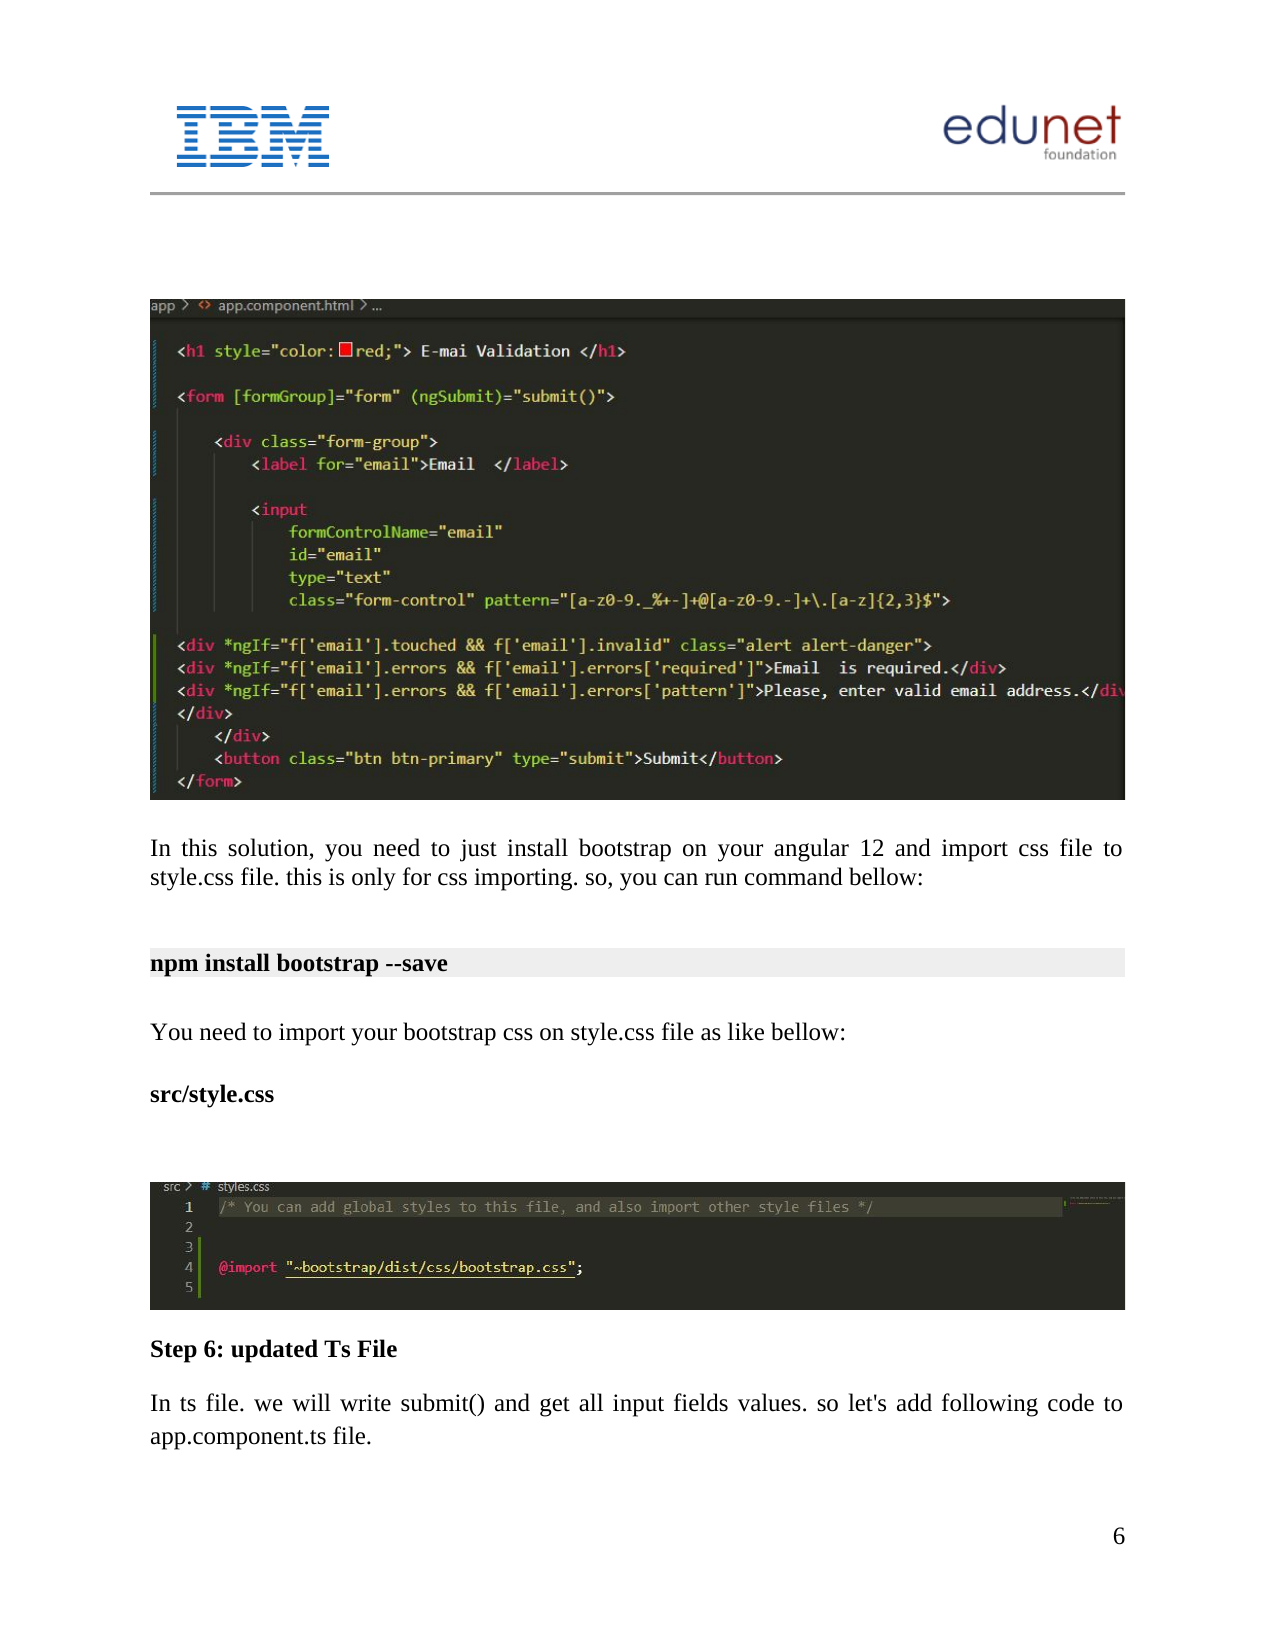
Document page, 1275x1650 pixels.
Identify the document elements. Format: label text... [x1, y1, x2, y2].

text npm install bootstrap --save [150, 948, 1125, 977]
text src/style.css [150, 1079, 1125, 1108]
text You need to import your bootstrap css on style.css file as like bellow: [150, 1017, 1125, 1046]
picture [150, 299, 1125, 800]
picture [176, 106, 329, 167]
picture [150, 1182, 1125, 1310]
text Step 6: updated Ts File [150, 1334, 1125, 1363]
picture [941, 95, 1125, 167]
text In ts file. we will write submit() and get all input fields values. so let's add following code to app.component.ts file. [150, 1388, 1125, 1450]
text In this solution, you need to just install bootstrap on your angular 12 and import css file to style.css file. this is only for css importing. so, you can run command bellow: [150, 833, 1125, 891]
